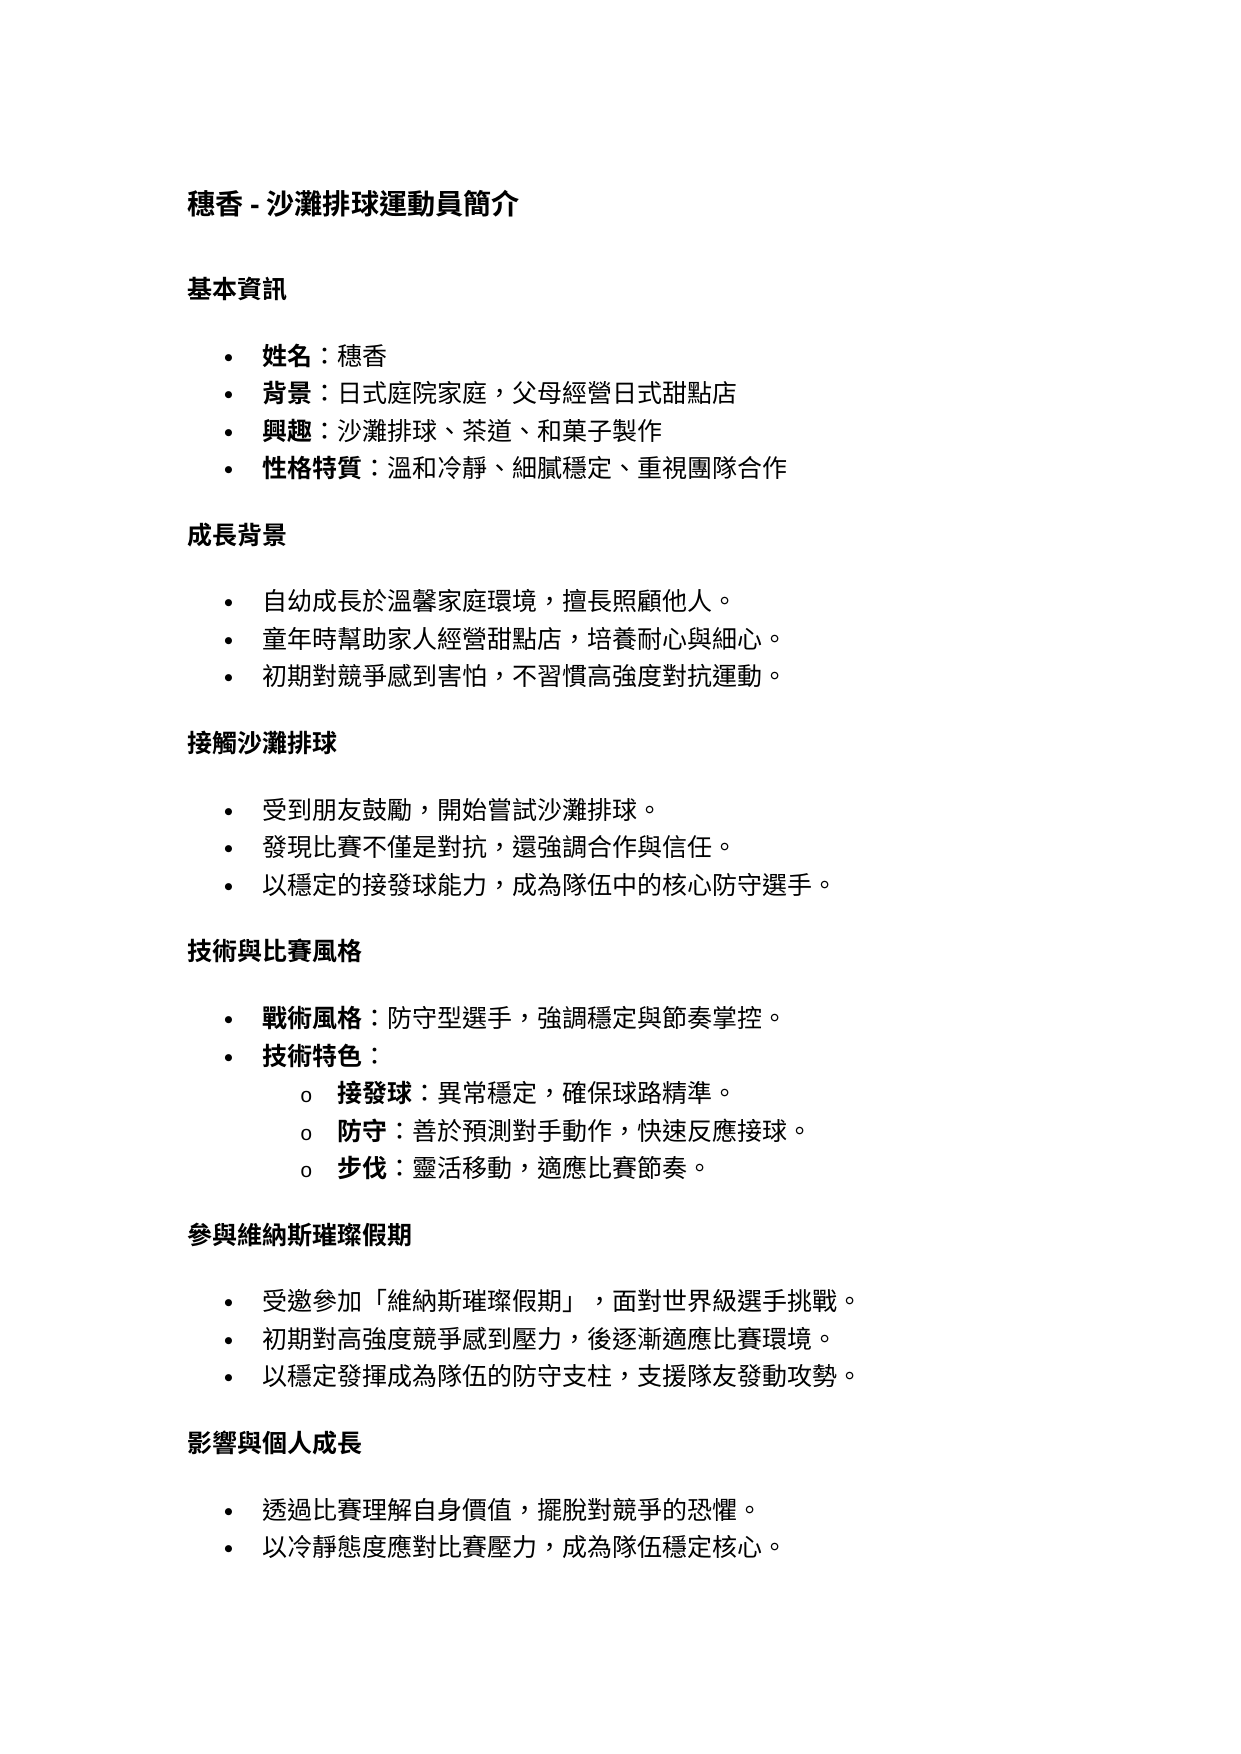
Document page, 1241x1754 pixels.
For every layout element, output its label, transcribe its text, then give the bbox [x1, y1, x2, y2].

list 興趣：沙灘排球、茶道、和菓子製作 [225, 410, 1053, 448]
text 成長背景 [187, 514, 1053, 552]
text 接觸沙灘排球 [187, 723, 1053, 760]
list 以穩定發揮成為隊伍的防守支柱，支援隊友發動攻勢。 [225, 1356, 1053, 1394]
list 發現比賽不僅是對抗，還強調合作與信任。 [225, 827, 1053, 864]
list 步伐：靈活移動，適應比賽節奏。 [300, 1148, 1053, 1185]
list 自幼成長於溫馨家庭環境，擅長照顧他人。 [225, 581, 1053, 619]
list 戰術風格：防守型選手，強調穩定與節奏掌控。 [225, 998, 1053, 1035]
list 技術特色： [225, 1035, 1053, 1073]
list 性格特質：溫和冷靜、細膩穩定、重視團隊合作 [225, 448, 1053, 485]
list 透過比賽理解自身價值，擺脫對競爭的恐懼。 [225, 1489, 1053, 1527]
list 以冷靜態度應對比賽壓力，成為隊伍穩定核心。 [225, 1527, 1053, 1564]
text 參與維納斯璀璨假期 [187, 1214, 1053, 1252]
text 穗香 - 沙灘排球運動員簡介 [187, 164, 1053, 239]
text 基本資訊 [187, 269, 1053, 306]
list 受邀參加「維納斯璀璨假期」，面對世界級選手挑戰。 [225, 1281, 1053, 1319]
text 影響與個人成長 [187, 1423, 1053, 1460]
list 姓名：穗香 [225, 335, 1053, 373]
text 技術與比賽風格 [187, 931, 1053, 969]
list 防守：善於預測對手動作，快速反應接球。 [300, 1110, 1053, 1148]
list 背景：日式庭院家庭，父母經營日式甜點店 [225, 373, 1053, 410]
list 初期對高強度競爭感到壓力，後逐漸適應比賽環境。 [225, 1319, 1053, 1356]
list 初期對競爭感到害怕，不習慣高強度對抗運動。 [225, 656, 1053, 694]
list 童年時幫助家人經營甜點店，培養耐心與細心。 [225, 619, 1053, 656]
list 以穩定的接發球能力，成為隊伍中的核心防守選手。 [225, 864, 1053, 902]
list 接發球：異常穩定，確保球路精準。 [300, 1073, 1053, 1110]
list 受到朋友鼓勵，開始嘗試沙灘排球。 [225, 789, 1053, 827]
